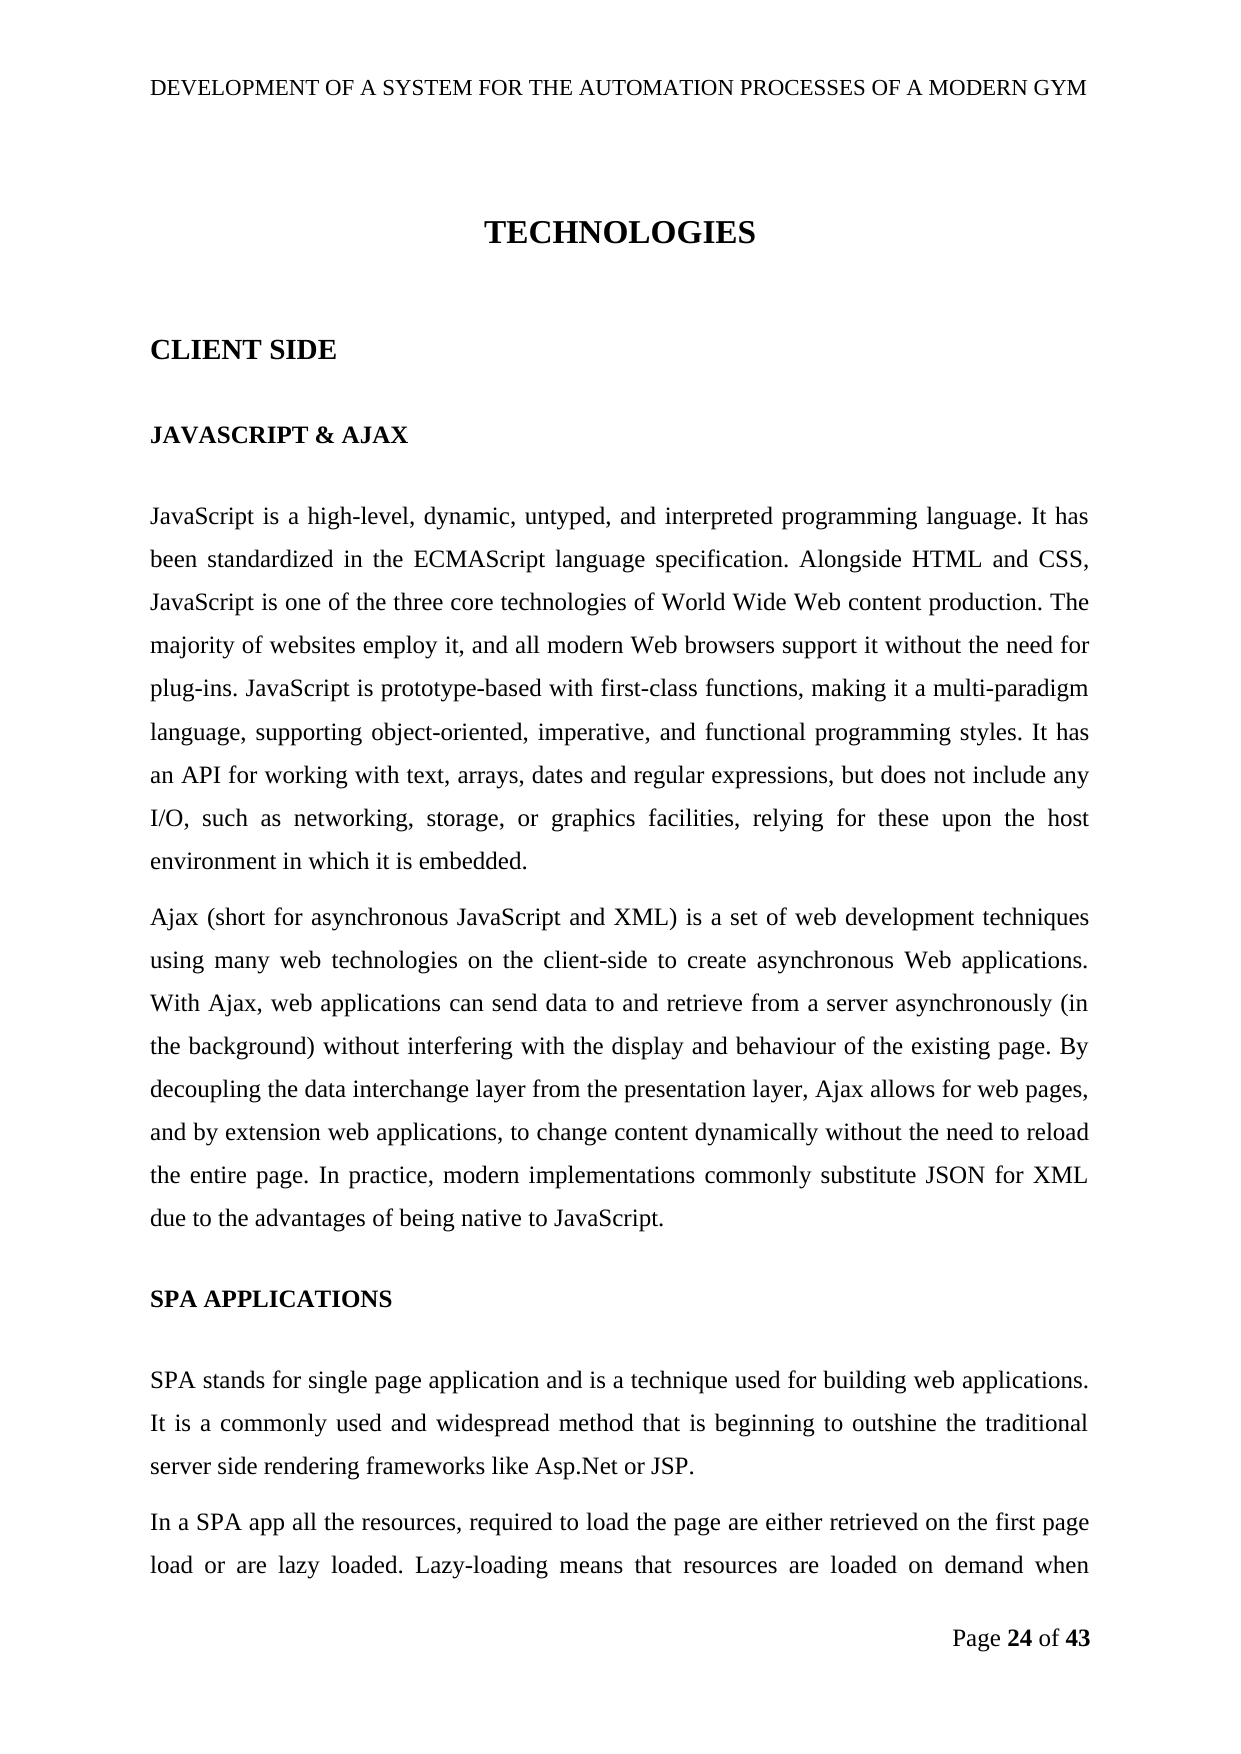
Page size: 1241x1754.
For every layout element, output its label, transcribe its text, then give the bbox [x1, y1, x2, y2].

subtitle SPA applications [150, 1284, 1090, 1313]
text Ajax (short for asynchronous JavaScript and XML) is a set of web development techniques using many web technologies on the client-side to create asynchronous Web applications. With Ajax, web applications can send data to and retrieve from a server asynchronously (in the background) without interfering with the display and behaviour of the existing page. By decoupling the data interchange layer from the presentation layer, Ajax allows for web pages, and by extension web applications, to change content dynamically without the need to reload the entire page. In practice, modern implementations commonly substitute JSON for XML due to the advantages of being native to JavaScript. [150, 902, 1090, 1232]
subtitle Client side [150, 332, 1090, 366]
text JavaScript is a high-level, dynamic, untyped, and interpreted programming language. It has been standardized in the ECMAScript language specification. Alongside HTML and CSS, JavaScript is one of the three core technologies of World Wide Web content production. The majority of websites employ it, and all modern Web browsers support it without the need for plug-ins. JavaScript is prototype-based with first-class functions, making it a multi-paradigm language, supporting object-oriented, imperative, and functional programming styles. It has an API for working with text, arrays, dates and regular expressions, but does not include any I/O, such as networking, storage, or graphics facilities, relying for these upon the host environment in which it is embedded. [150, 501, 1090, 875]
text SPA stands for single page application and is a technique used for building web applications. It is a commonly used and widespread method that is beginning to outshine the traditional server side rendering frameworks like Asp.Net or JSP. [150, 1365, 1090, 1480]
subtitle Javascript & ajax [150, 420, 1090, 449]
subtitle Technologies [150, 212, 1090, 251]
